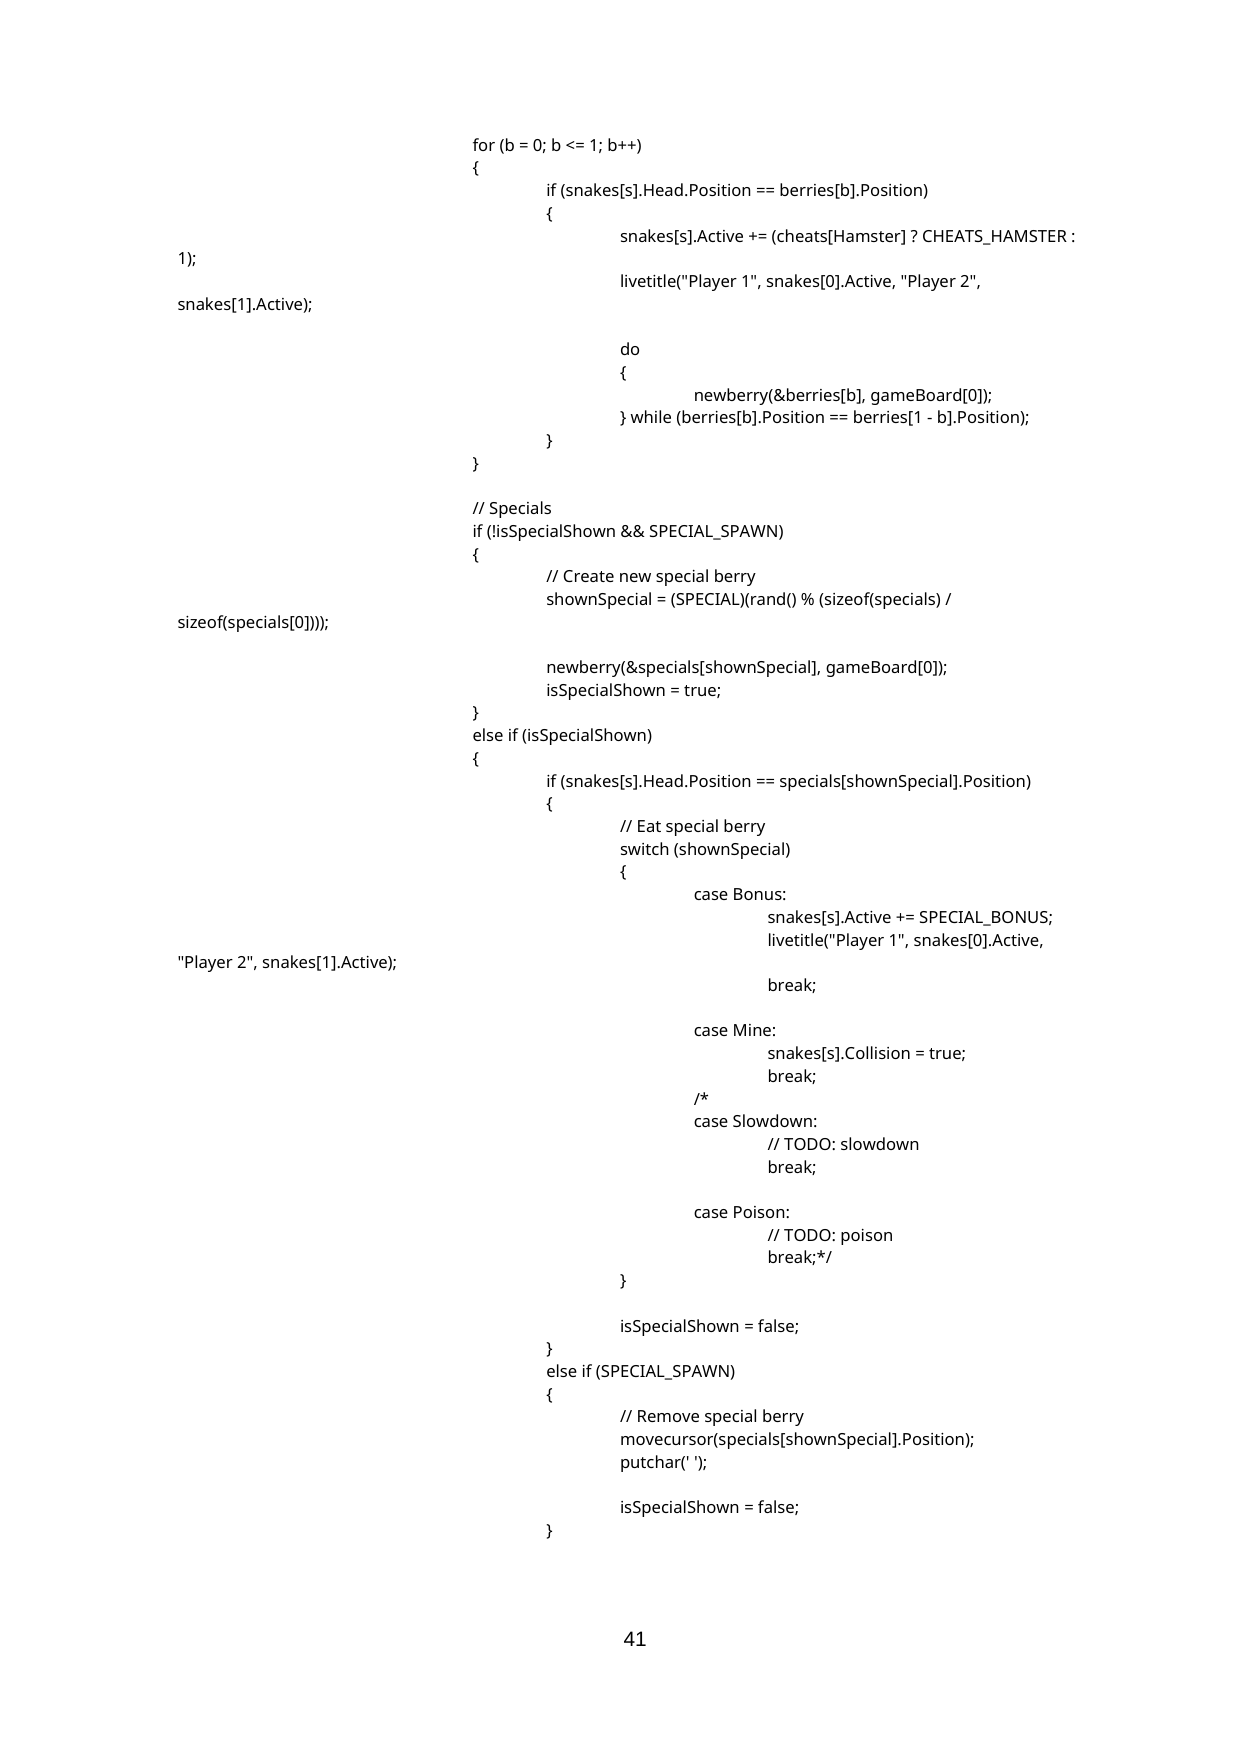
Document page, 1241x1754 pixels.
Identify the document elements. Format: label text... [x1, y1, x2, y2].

text } [177, 701, 1092, 724]
text } [177, 1269, 1092, 1291]
text shownSpecial = (SPECIAL)(rand() % (sizeof(specials) / sizeof(specials[0]))); [177, 587, 1092, 633]
text } while (berries[b].Position == berries[1 - b].Position); [177, 406, 1092, 428]
text case Bonus: [177, 883, 1092, 905]
text snakes[s].Active += SPECIAL_BONUS; [177, 905, 1092, 928]
text newberry(&berries[b], gameBoard[0]); [177, 383, 1092, 406]
text if (snakes[s].Head.Position == specials[shownSpecial].Position) [177, 769, 1092, 792]
text case Mine: [177, 1019, 1092, 1042]
text } [177, 451, 1092, 474]
text livetitle("Player 1", snakes[0].Active, "Player 2", snakes[1].Active); [177, 928, 1092, 973]
text { [177, 860, 1092, 883]
text newberry(&specials[shownSpecial], gameBoard[0]); [177, 656, 1092, 678]
text } [177, 428, 1092, 451]
text snakes[s].Active += (cheats[Hamster] ? CHEATS_HAMSTER : 1); [177, 224, 1092, 269]
text do [177, 338, 1092, 360]
text // Create new special berry [177, 565, 1092, 587]
text { [177, 156, 1092, 179]
text // Remove special berry [177, 1405, 1092, 1428]
text { [177, 542, 1092, 565]
text } [177, 1518, 1092, 1541]
text if (snakes[s].Head.Position == berries[b].Position) [177, 179, 1092, 201]
text case Poison: [177, 1201, 1092, 1223]
text if (!isSpecialShown && SPECIAL_SPAWN) [177, 519, 1092, 542]
text // Eat special berry [177, 814, 1092, 837]
text case Slowdown: [177, 1110, 1092, 1132]
text isSpecialShown = true; [177, 678, 1092, 701]
text isSpecialShown = false; [177, 1496, 1092, 1518]
text { [177, 1382, 1092, 1405]
text isSpecialShown = false; [177, 1314, 1092, 1337]
text break; [177, 1155, 1092, 1178]
text snakes[s].Collision = true; [177, 1042, 1092, 1064]
text else if (SPECIAL_SPAWN) [177, 1359, 1092, 1382]
text // TODO: slowdown [177, 1132, 1092, 1155]
text livetitle("Player 1", snakes[0].Active, "Player 2", snakes[1].Active); [177, 269, 1092, 315]
text { [177, 360, 1092, 383]
text } [177, 1337, 1092, 1359]
text putchar(' '); [177, 1450, 1092, 1473]
text { [177, 792, 1092, 814]
text { [177, 201, 1092, 224]
text for (b = 0; b <= 1; b++) [177, 133, 1092, 156]
text // Specials [177, 497, 1092, 519]
text break; [177, 973, 1092, 996]
text // TODO: poison [177, 1223, 1092, 1246]
text else if (isSpecialShown) [177, 724, 1092, 746]
text switch (shownSpecial) [177, 837, 1092, 860]
text break; [177, 1064, 1092, 1087]
text { [177, 746, 1092, 769]
text break;*/ [177, 1246, 1092, 1269]
text /* [177, 1087, 1092, 1110]
text movecursor(specials[shownSpecial].Position); [177, 1428, 1092, 1450]
